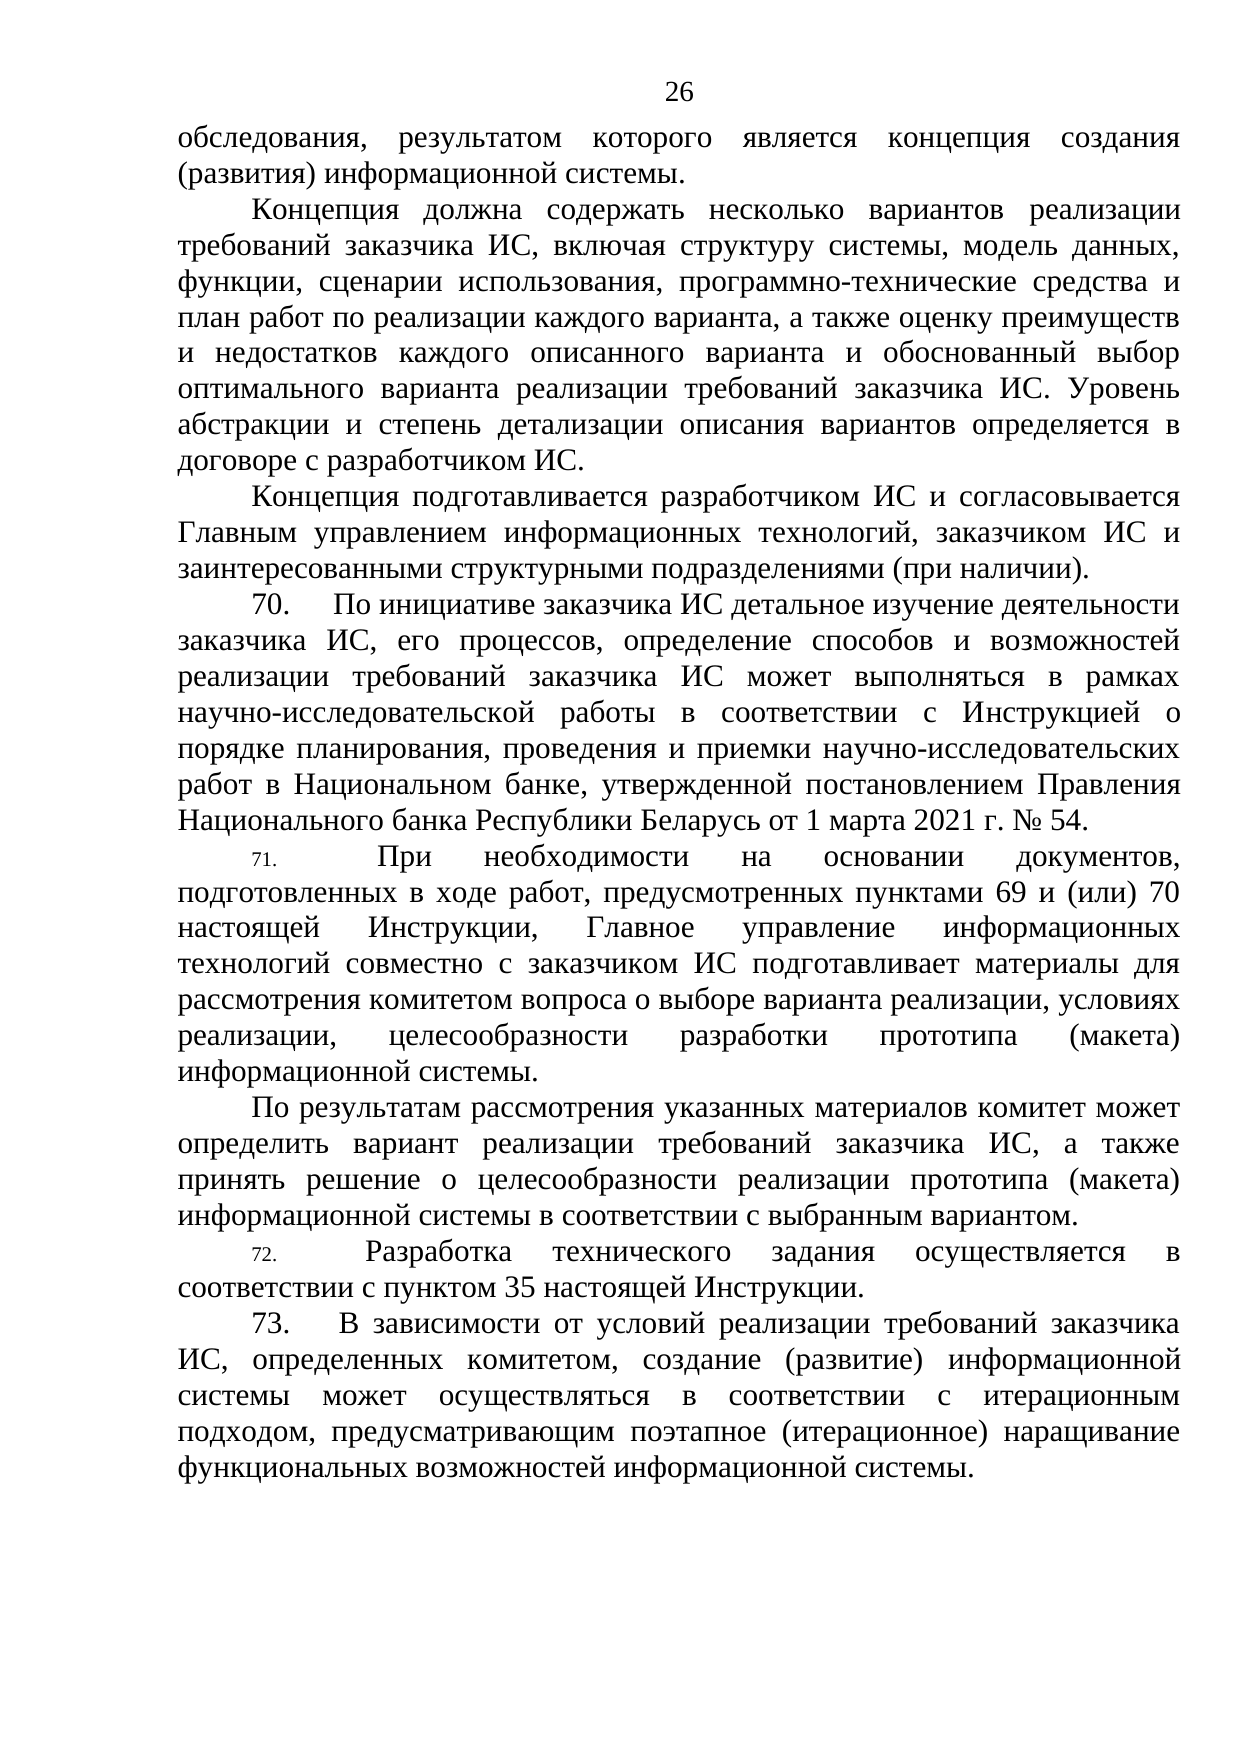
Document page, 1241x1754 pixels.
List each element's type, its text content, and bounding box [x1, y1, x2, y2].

text При необходимости на основании документов, подготовленных в ходе работ, предусмотренных пунктами 69 и (или) 70 настоящей Инструкции, Главное управление информационных технологий совместно с заказчиком ИС подготавливает материалы для рассмотрения комитетом вопроса о выборе варианта реализации, условиях реализации, целесообразности разработки прототипа (макета) информационной системы. [177, 837, 1181, 1088]
text В зависимости от условий реализации требований заказчика ИС, определенных комитетом, создание (развитие) информационной системы может осуществляться в соответствии с итерационным подходом, предусматривающим поэтапное (итерационное) наращивание функциональных возможностей информационной системы. [177, 1304, 1181, 1484]
text По результатам рассмотрения указанных материалов комитет может определить вариант реализации требований заказчика ИС, а также принять решение о целесообразности реализации прототипа (макета) информационной системы в соответствии с выбранным вариантом. [177, 1088, 1181, 1232]
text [177, 118, 1181, 190]
text По инициативе заказчика ИС детальное изучение деятельности заказчика ИС, его процессов, определение способов и возможностей реализации требований заказчика ИС может выполняться в рамках научно-исследовательской работы в соответствии с Инструкцией о порядке планирования, проведения и приемки научно-исследовательских работ в Национальном банке, утвержденной постановлением Правления Национального банка Республики Беларусь от 1 марта 2021 г. № 54. [177, 585, 1181, 837]
text Концепция подготавливается разработчиком ИС и согласовывается Главным управлением информационных технологий, заказчиком ИС и заинтересованными структурными подразделениями (при наличии). [177, 477, 1181, 585]
text Разработка технического задания осуществляется в соответствии с пунктом 35 настоящей Инструкции. [177, 1232, 1181, 1304]
text Концепция должна содержать несколько вариантов реализации требований заказчика ИС, включая структуру системы, модель данных, функции, сценарии использования, программно-технические средства и план работ по реализации каждого варианта, а также оценку преимуществ и недостатков каждого описанного варианта и обоснованный выбор оптимального варианта реализации требований заказчика ИС. Уровень абстракции и степень детализации описания вариантов определяется в договоре с разработчиком ИС. [177, 190, 1181, 477]
